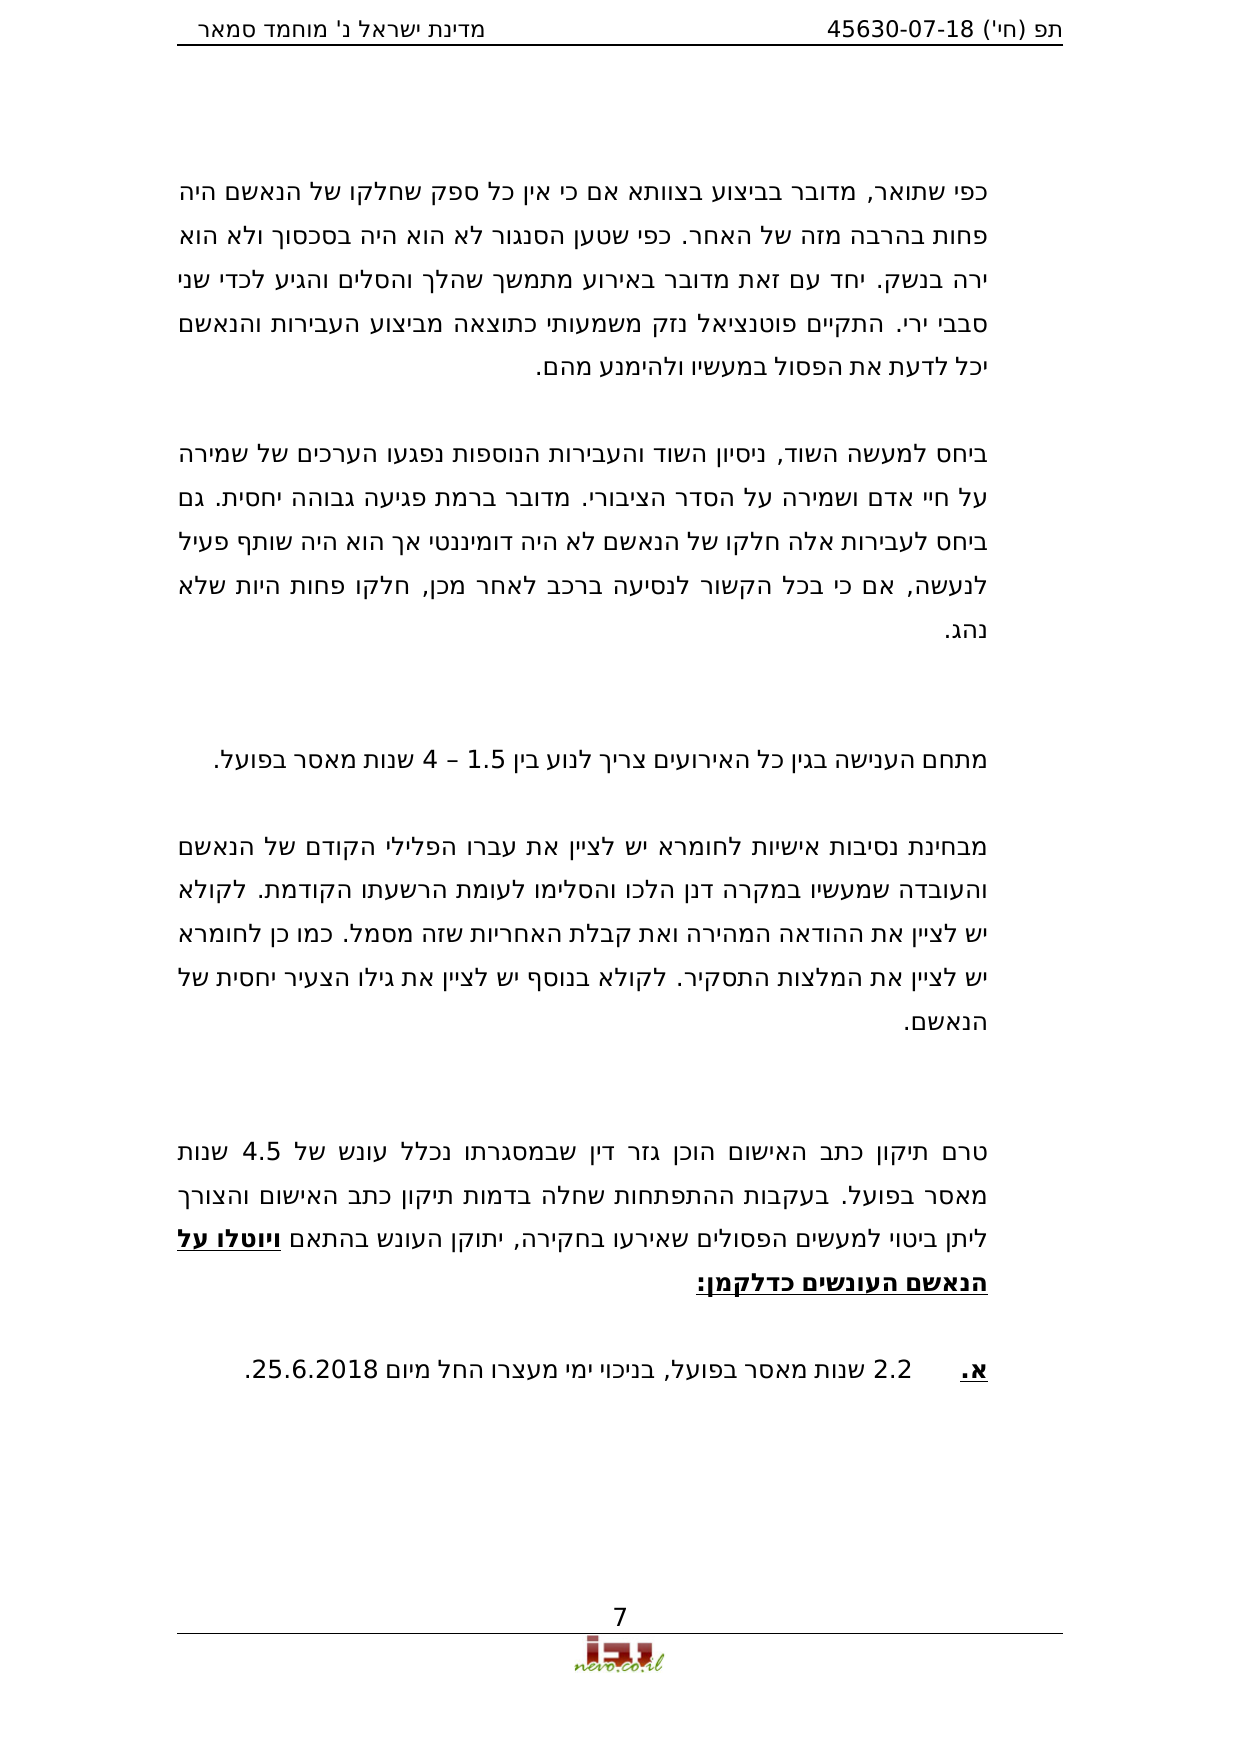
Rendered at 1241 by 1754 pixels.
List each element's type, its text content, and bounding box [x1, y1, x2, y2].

text טרם תיקון כתב האישום הוכן גזר דין שבמסגרתו נכלל עונש של 4.5 שנות מאסר בפועל. בעקבות ההתפתחות שחלה בדמות תיקון כתב האישום והצורך ליתן ביטוי למעשים הפסולים שאירעו בחקירה, יתוקן העונש בהתאם ויוטלו על הנאשם העונשים כדלקמן: [177, 1137, 988, 1298]
picture [574, 1635, 666, 1673]
text ביחס למעשה השוד, ניסיון השוד והעבירות הנוספות נפגעו הערכים של שמירה על חיי אדם ושמירה על הסדר הציבורי. מדובר ברמת פגיעה גבוהה יחסית. גם ביחס לעבירות אלה חלקו של הנאשם לא היה דומיננטי אך הוא היה שותף פעיל לנעשה, אם כי בכל הקשור לנסיעה ברכב לאחר מכן, חלקו פחות היות שלא נהג. [177, 439, 988, 644]
text מבחינת נסיבות אישיות לחומרא יש לציין את עברו הפלילי הקודם של הנאשם והעובדה שמעשיו במקרה דנן הלכו והסלימו לעומת הרשעתו הקודמת. לקולא יש לציין את ההודאה המהירה ואת קבלת האחריות שזה מסמל. כמו כן לחומרא יש לציין את המלצות התסקיר. לקולא בנוסף יש לציין את גילו הצעיר יחסית של הנאשם. [177, 832, 988, 1036]
text א. 2.2 שנות מאסר בפועל, בניכוי ימי מעצרו החל מיום 25.6.2018. [177, 1355, 988, 1384]
text מתחם הענישה בגין כל האירועים צריך לנוע בין 1.5 – 4 שנות מאסר בפועל. [177, 745, 988, 774]
text כפי שתואר, מדובר בביצוע בצוותא אם כי אין כל ספק שחלקו של הנאשם היה פחות בהרבה מזה של האחר. כפי שטען הסנגור לא הוא היה בסכסוך ולא הוא ירה בנשק. יחד עם זאת מדובר באירוע מתמשך שהלך והסלים והגיע לכדי שני סבבי ירי. התקיים פוטנציאל נזק משמעותי כתוצאה מביצוע העבירות והנאשם יכל לדעת את הפסול במעשיו ולהימנע מהם. [177, 177, 988, 382]
